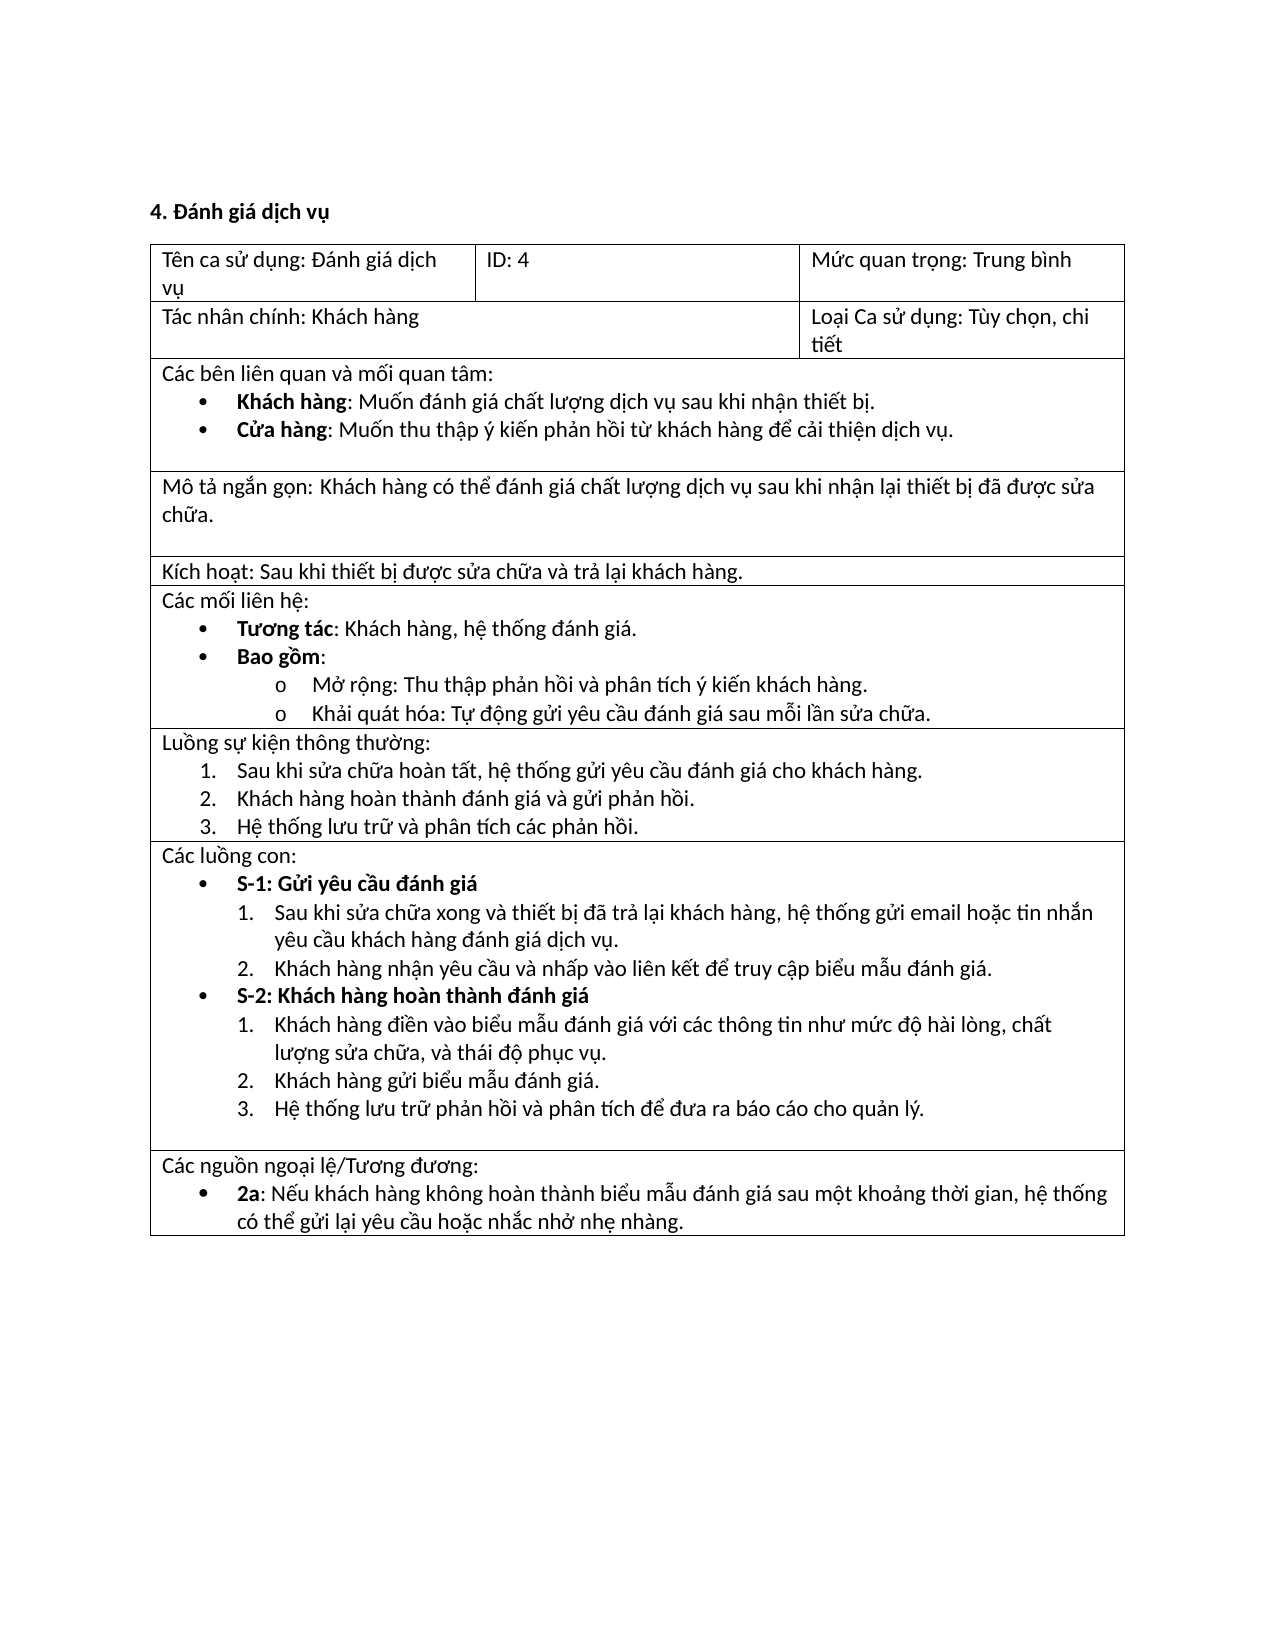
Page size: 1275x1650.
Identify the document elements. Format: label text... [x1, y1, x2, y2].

table_cell Kích hoạt: Sau khi thiết bị được sửa chữa và trả lại khách hàng. [151, 557, 1124, 585]
table_cell Loại Ca sử dụng: Tùy chọn, chi tiết [800, 302, 1124, 358]
table_cell Các nguồn ngoại lệ/Tương đương: 2a: Nếu khách hàng không hoàn thành biểu mẫu đánh giá sau một khoảng thời gian, hệ thống có thể gửi lại yêu cầu hoặc nhắc nhở nhẹ nhàng. [151, 1151, 1124, 1235]
table_cell Các luồng con: S-1: Gửi yêu cầu đánh giá Sau khi sửa chữa xong và thiết bị đã trả lại khách hàng, hệ thống gửi email hoặc tin nhắn yêu cầu khách hàng đánh giá dịch vụ. Khách hàng nhận yêu cầu và nhấp vào liên kết để truy cập biểu mẫu đánh giá. S-2: Khách hàng hoàn thành đánh giá Khách hàng điền vào biểu mẫu đánh giá với các thông tin như mức độ hài lòng, chất lượng sửa chữa, và thái độ phục vụ. Khách hàng gửi biểu mẫu đánh giá. Hệ thống lưu trữ phản hồi và phân tích để đưa ra báo cáo cho quản lý. [151, 842, 1124, 1150]
table_cell Các bên liên quan và mối quan tâm: Khách hàng: Muốn đánh giá chất lượng dịch vụ sau khi nhận thiết bị. Cửa hàng: Muốn thu thập ý kiến phản hồi từ khách hàng để cải thiện dịch vụ. [151, 359, 1124, 471]
table_cell Mô tả ngắn gọn: Khách hàng có thể đánh giá chất lượng dịch vụ sau khi nhận lại thiết bị đã được sửa chữa. [151, 472, 1124, 556]
table_cell Luồng sự kiện thông thường: Sau khi sửa chữa hoàn tất, hệ thống gửi yêu cầu đánh giá cho khách hàng. Khách hàng hoàn thành đánh giá và gửi phản hồi. Hệ thống lưu trữ và phân tích các phản hồi. [151, 729, 1124, 841]
table_header Mức quan trọng: Trung bình [800, 245, 1124, 301]
table_header ID: 4 [476, 245, 799, 301]
text 4. Đánh giá dịch vụ [150, 197, 1125, 225]
table_header Tên ca sử dụng: Đánh giá dịch vụ [151, 245, 475, 301]
table_cell Tác nhân chính: Khách hàng [151, 302, 799, 358]
table_cell Các mối liên hệ: Tương tác: Khách hàng, hệ thống đánh giá. Bao gồm: Mở rộng: Thu thập phản hồi và phân tích ý kiến khách hàng. Khải quát hóa: Tự động gửi yêu cầu đánh giá sau mỗi lần sửa chữa. [151, 586, 1124, 727]
